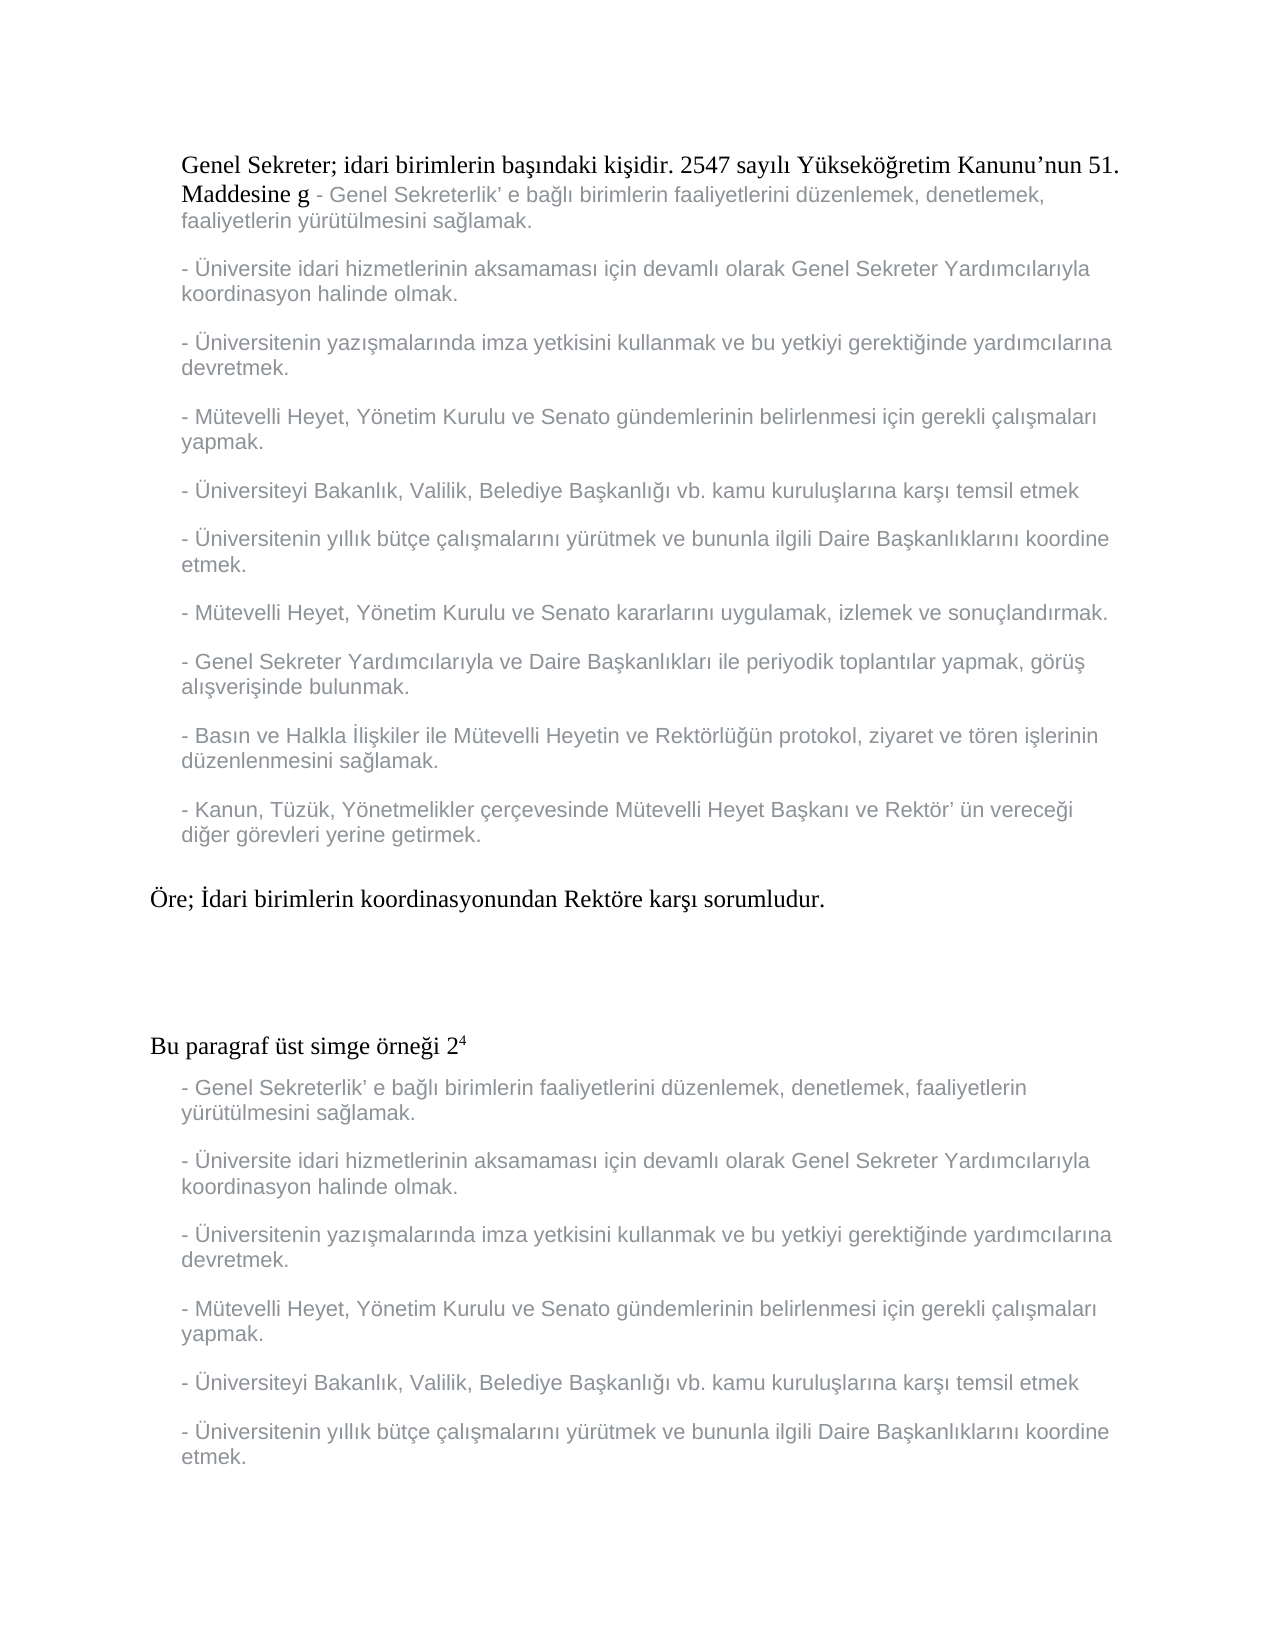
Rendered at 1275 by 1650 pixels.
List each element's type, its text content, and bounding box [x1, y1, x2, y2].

text - Üniversitenin yıllık bütçe çalışmalarını yürütmek ve bununla ilgili Daire Başkanlıklarını koordine etmek. [181, 526, 1125, 577]
text - Mütevelli Heyet, Yönetim Kurulu ve Senato gündemlerinin belirlenmesi için gerekli çalışmaları yapmak. [181, 1296, 1125, 1346]
text - Mütevelli Heyet, Yönetim Kurulu ve Senato kararlarını uygulamak, izlemek ve sonuçlandırmak. [181, 600, 1125, 625]
text Öre; İdari birimlerin koordinasyonundan Rektöre karşı sorumludur. [150, 884, 1125, 913]
text - Üniversitenin yazışmalarında imza yetkisini kullanmak ve bu yetkiyi gerektiğinde yardımcılarına devretmek. [181, 1222, 1125, 1273]
text - Genel Sekreter Yardımcılarıyla ve Daire Başkanlıkları ile periyodik toplantılar yapmak, görüş alışverişinde bulunmak. [181, 649, 1125, 699]
text - Üniversitenin yazışmalarında imza yetkisini kullanmak ve bu yetkiyi gerektiğinde yardımcılarına devretmek. [181, 330, 1125, 380]
text - Üniversiteyi Bakanlık, Valilik, Belediye Başkanlığı vb. kamu kuruluşlarına karşı temsil etmek [181, 1370, 1125, 1395]
text - Kanun, Tüzük, Yönetmelikler çerçevesinde Mütevelli Heyet Başkanı ve Rektör’ ün vereceği diğer görevleri yerine getirmek. [181, 797, 1125, 847]
text Genel Sekreter; idari birimlerin başındaki kişidir. 2547 sayılı Yükseköğretim Kanunu’nun 51. Maddesine g - Genel Sekreterlik’ e bağlı birimlerin faaliyetlerini düzenlemek, denetlemek, faaliyetlerin yürütülmesini sağlamak. [181, 150, 1125, 233]
text - Üniversiteyi Bakanlık, Valilik, Belediye Başkanlığı vb. kamu kuruluşlarına karşı temsil etmek [181, 478, 1125, 503]
text - Üniversite idari hizmetlerinin aksamaması için devamlı olarak Genel Sekreter Yardımcılarıyla koordinasyon halinde olmak. [181, 1148, 1125, 1199]
text - Üniversitenin yıllık bütçe çalışmalarını yürütmek ve bununla ilgili Daire Başkanlıklarını koordine etmek. [181, 1418, 1125, 1469]
text - Genel Sekreterlik’ e bağlı birimlerin faaliyetlerini düzenlemek, denetlemek, faaliyetlerin yürütülmesini sağlamak. [181, 1074, 1125, 1125]
text - Üniversite idari hizmetlerinin aksamaması için devamlı olarak Genel Sekreter Yardımcılarıyla koordinasyon halinde olmak. [181, 256, 1125, 307]
text - Basın ve Halkla İlişkiler ile Mütevelli Heyetin ve Rektörlüğün protokol, ziyaret ve tören işlerinin düzenlenmesini sağlamak. [181, 723, 1125, 773]
text Bu paragraf üst simge örneği 24 [150, 1031, 1125, 1060]
text - Mütevelli Heyet, Yönetim Kurulu ve Senato gündemlerinin belirlenmesi için gerekli çalışmaları yapmak. [181, 404, 1125, 454]
